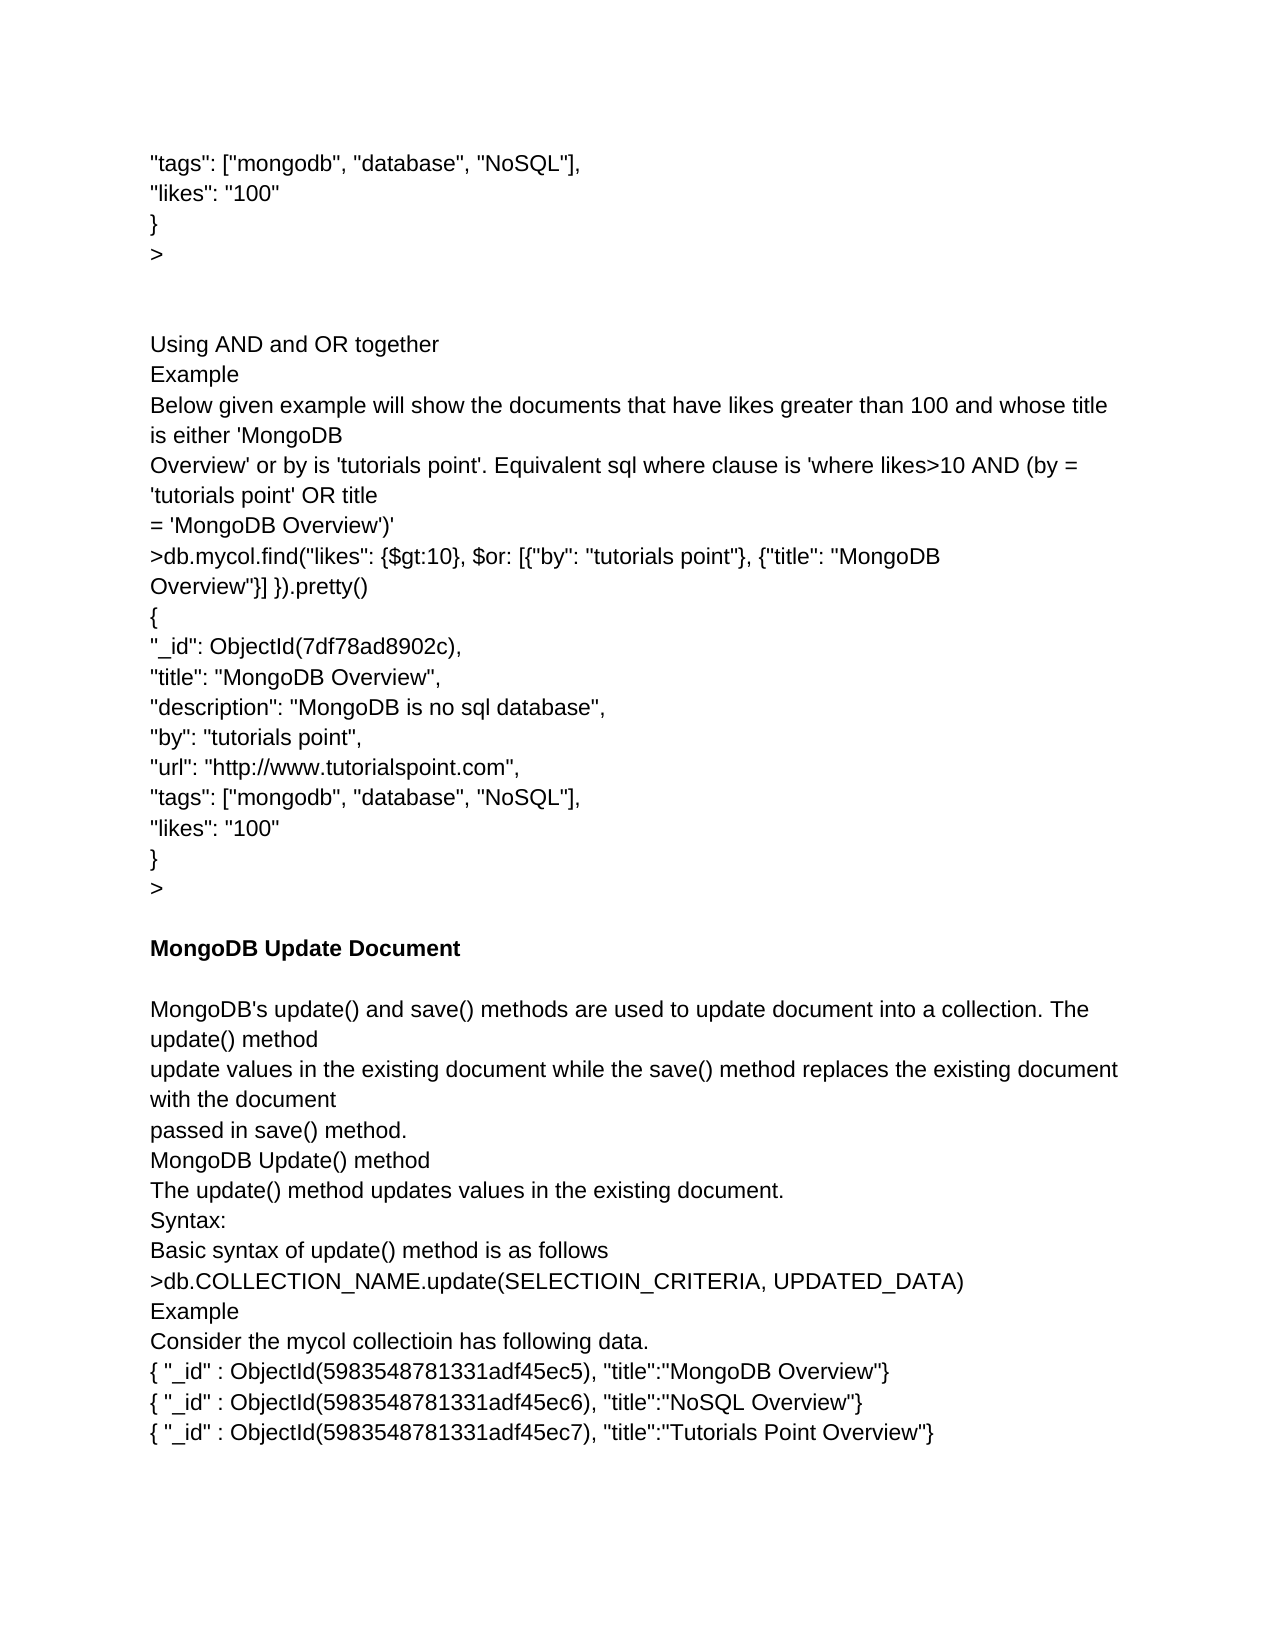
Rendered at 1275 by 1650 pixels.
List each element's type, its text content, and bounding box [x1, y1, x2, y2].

text MongoDB Update() method [150, 1147, 1125, 1173]
text { "_id" : ObjectId(5983548781331adf45ec7), "title":"Tutorials Point Overview"} [150, 1419, 1125, 1445]
text "_id": ObjectId(7df78ad8902c), [150, 633, 1125, 660]
text "by": "tutorials point", [150, 724, 1125, 750]
text Syntax: [150, 1207, 1125, 1234]
text "tags": ["mongodb", "database", "NoSQL"], [150, 150, 1125, 176]
text "url": "http://www.tutorialspoint.com", [150, 754, 1125, 781]
text Using AND and OR together [150, 331, 1125, 358]
text { "_id" : ObjectId(5983548781331adf45ec5), "title":"MongoDB Overview"} [150, 1358, 1125, 1385]
text > [150, 241, 1125, 267]
text Overview' or by is 'tutorials point'. Equivalent sql where clause is 'where likes>10 AND (by = 'tutorials point' OR title [150, 452, 1125, 509]
text "likes": "100" [150, 180, 1125, 207]
text "likes": "100" [150, 814, 1125, 841]
text MongoDB Update Document [150, 935, 1125, 962]
text Consider the mycol collectioin has following data. [150, 1328, 1125, 1354]
text { "_id" : ObjectId(5983548781331adf45ec6), "title":"NoSQL Overview"} [150, 1388, 1125, 1415]
text } [150, 845, 1125, 871]
text MongoDB's update() and save() methods are used to update document into a collection. The update() method [150, 996, 1125, 1052]
text "tags": ["mongodb", "database", "NoSQL"], [150, 784, 1125, 811]
text } [150, 210, 1125, 237]
text { [150, 603, 1125, 629]
text = 'MongoDB Overview')' [150, 512, 1125, 539]
text Below given example will show the documents that have likes greater than 100 and whose title is either 'MongoDB [150, 392, 1125, 448]
text > [150, 875, 1125, 901]
text passed in save() method. [150, 1117, 1125, 1143]
text The update() method updates values in the existing document. [150, 1177, 1125, 1203]
text update values in the existing document while the save() method replaces the existing document with the document [150, 1056, 1125, 1113]
text Example [150, 361, 1125, 388]
text "description": "MongoDB is no sql database", [150, 694, 1125, 720]
text "title": "MongoDB Overview", [150, 663, 1125, 690]
text Example [150, 1298, 1125, 1324]
text >db.COLLECTION_NAME.update(SELECTIOIN_CRITERIA, UPDATED_DATA) [150, 1268, 1125, 1294]
text Basic syntax of update() method is as follows [150, 1237, 1125, 1264]
text >db.mycol.find("likes": {$gt:10}, $or: [{"by": "tutorials point"}, {"title": "MongoDB Overview"}] }).pretty() [150, 543, 1125, 599]
